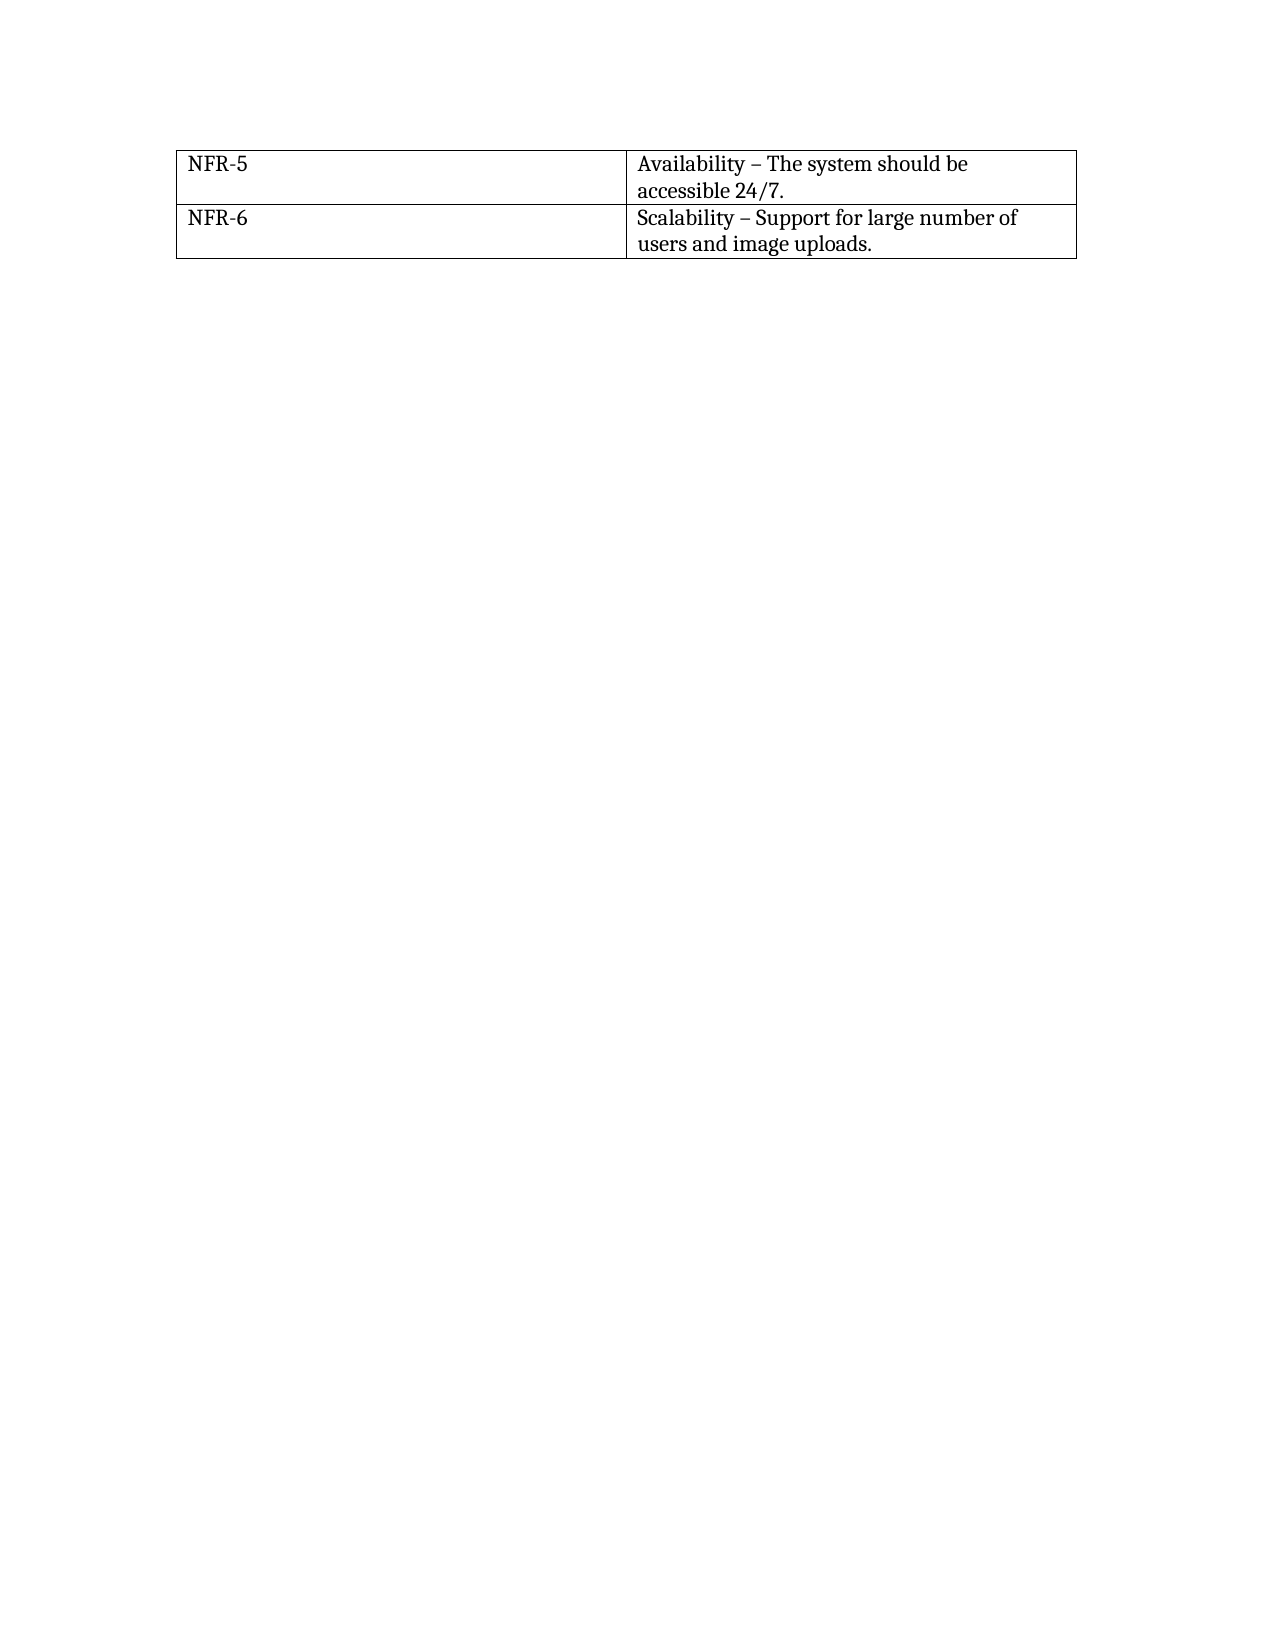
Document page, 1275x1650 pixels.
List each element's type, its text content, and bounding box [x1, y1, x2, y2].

table_cell Availability – The system should be accessible 24/7. [627, 151, 1076, 204]
table_cell NFR-6 [177, 205, 626, 257]
table_cell NFR-5 [177, 151, 626, 204]
table_cell Scalability – Support for large number of users and image uploads. [627, 205, 1076, 257]
